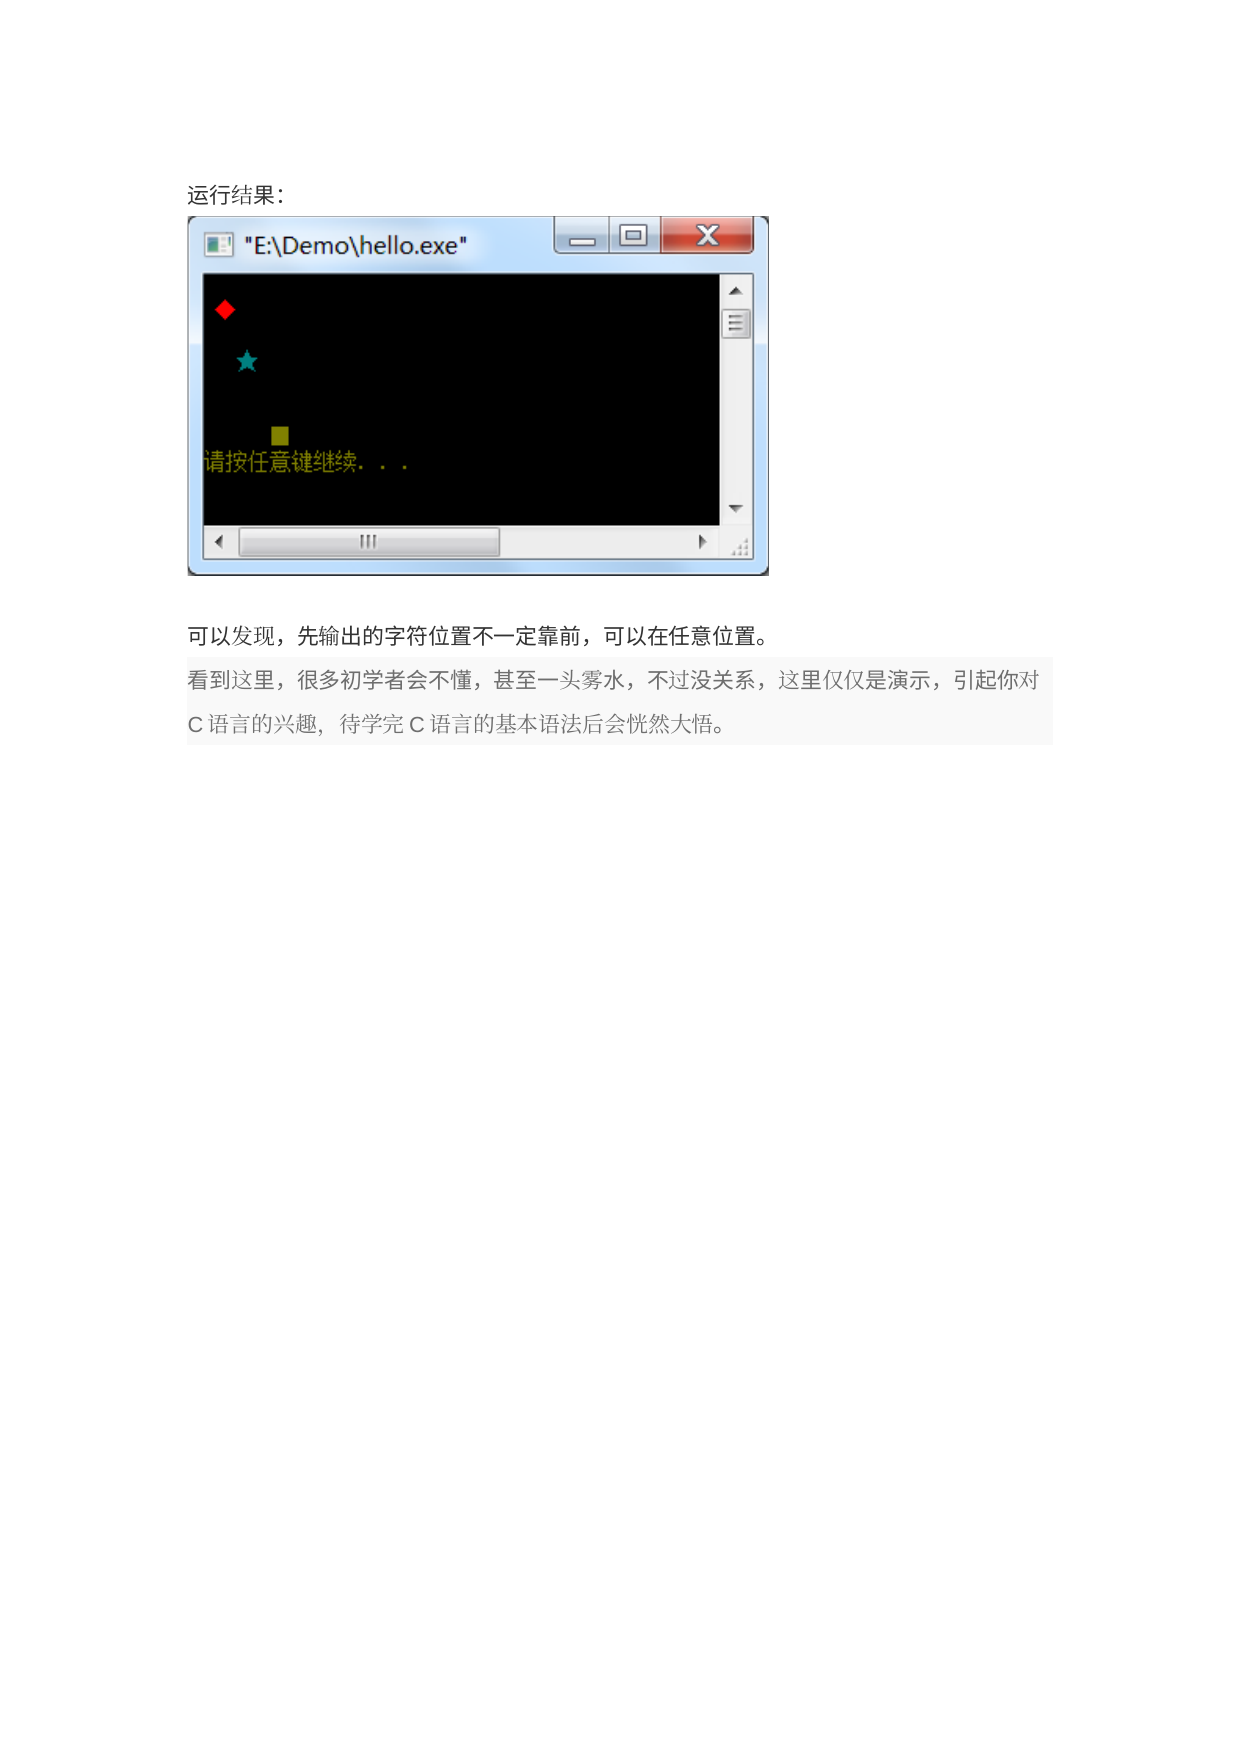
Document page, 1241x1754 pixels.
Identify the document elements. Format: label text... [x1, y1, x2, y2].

text 运行结果： [187, 172, 1053, 216]
text 可以发现，先输出的字符位置不一定靠前，可以在任意位置。 [187, 613, 1053, 657]
picture [187, 216, 769, 576]
text 看到这里，很多初学者会不懂，甚至一头雾水，不过没关系，这里仅仅是演示，引起你对C语言的兴趣，待学完C语言的基本语法后会恍然大悟。 [187, 657, 1053, 745]
